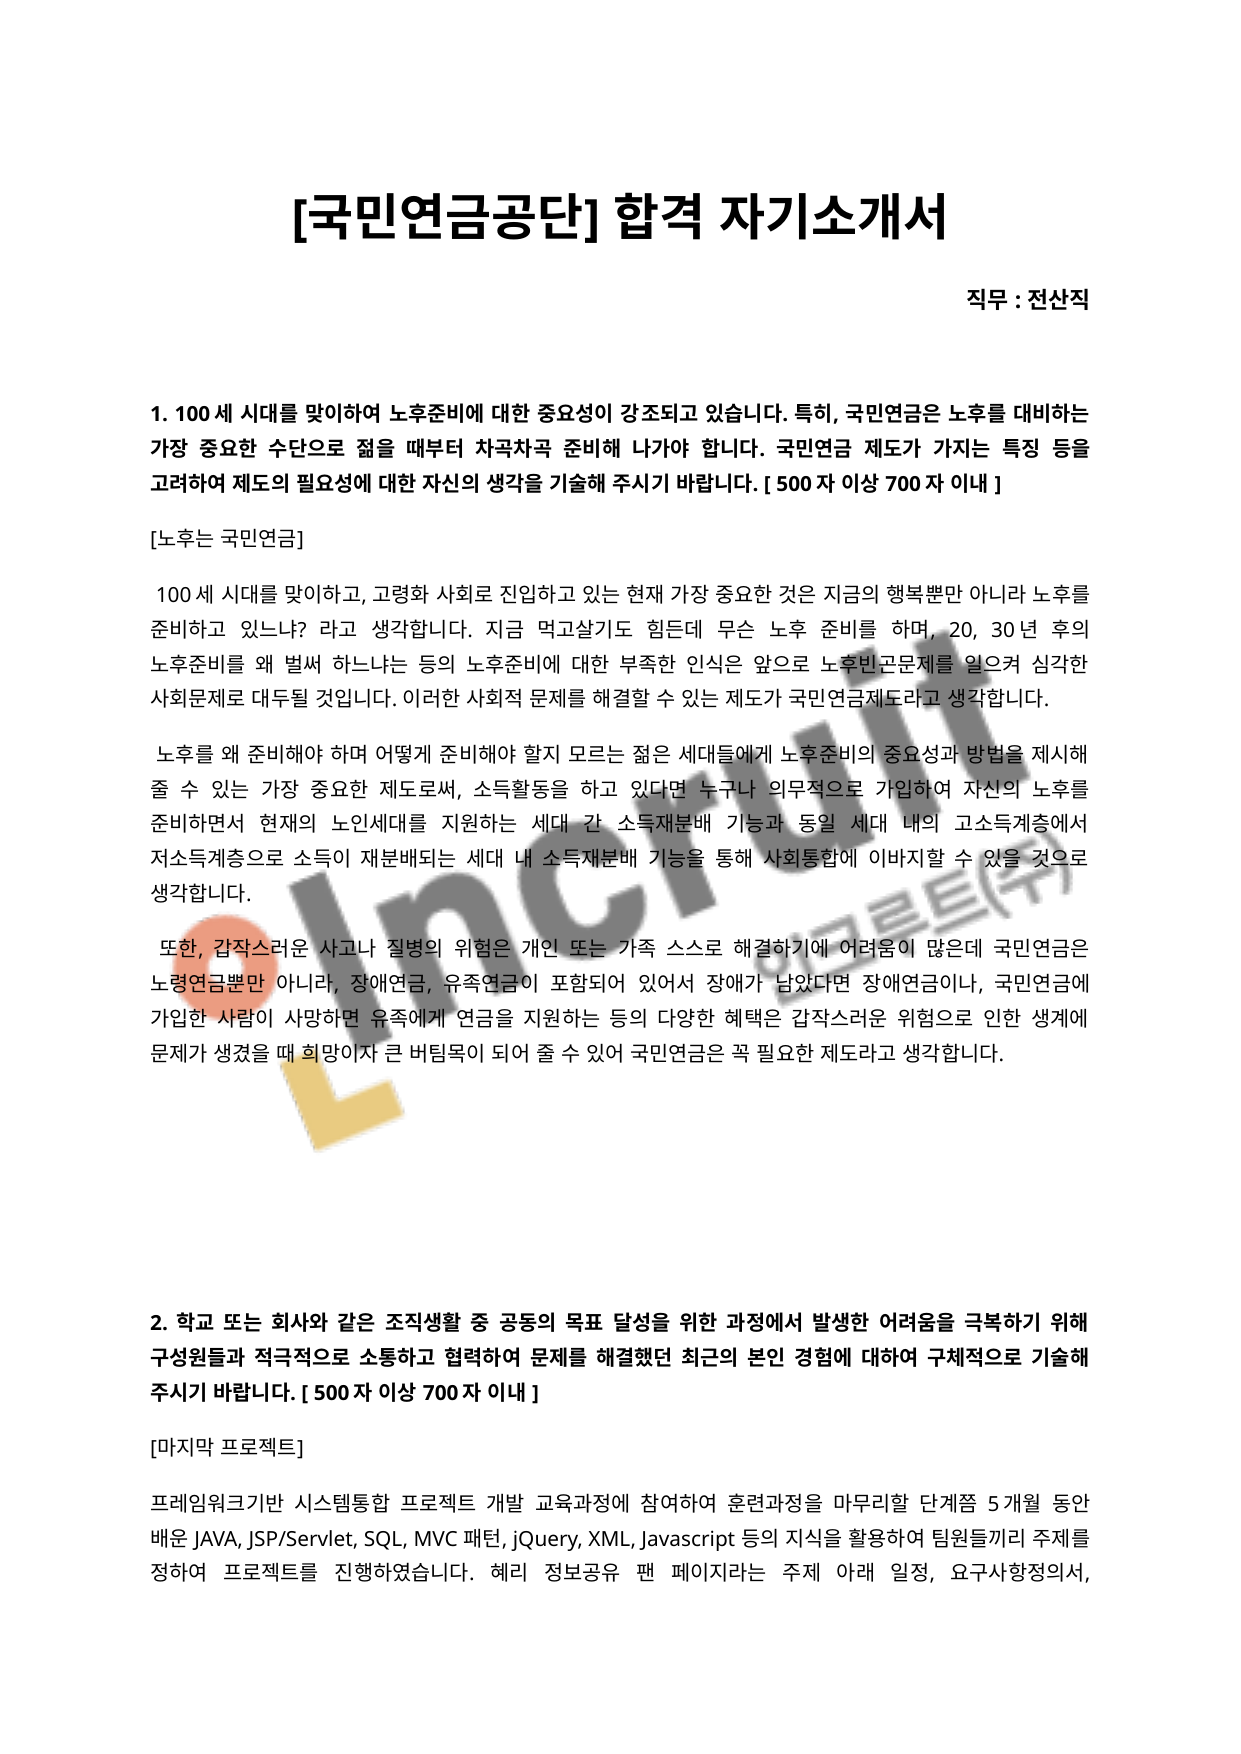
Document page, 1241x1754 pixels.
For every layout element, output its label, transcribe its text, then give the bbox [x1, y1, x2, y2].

text 직무 : 전산직 [150, 282, 1090, 315]
text [마지막 프로젝트] [150, 1431, 1090, 1462]
text 100세 시대를 맞이하고, 고령화 사회로 진입하고 있는 현재 가장 중요한 것은 지금의 행복뿐만 아니라 노후를 준비하고 있느냐? 라고 생각합니다. 지금 먹고살기도 힘든데 무슨 노후 준비를 하며, 20, 30년 후의 노후준비를 왜 벌써 하느냐는 등의 노후준비에 대한 부족한 인식은 앞으로 노후빈곤문제를 일으켜 심각한 사회문제로 대두될 것입니다. 이러한 사회적 문제를 해결할 수 있는 제도가 국민연금제도라고 생각합니다. [150, 578, 1090, 713]
text [노후는 국민연금] [150, 523, 1090, 553]
text 1. 100세 시대를 맞이하여 노후준비에 대한 중요성이 강조되고 있습니다. 특히, 국민연금은 노후를 대비하는 가장 중요한 수단으로 젊을 때부터 차곡차곡 준비해 나가야 합니다. 국민연금 제도가 가지는 특징 등을 고려하여 제도의 필요성에 대한 자신의 생각을 기술해 주시기 바랍니다. [ 500자 이상 700자 이내 ] [150, 397, 1090, 497]
text [국민연금공단] 합격 자기소개서 [150, 177, 1090, 250]
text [150, 1487, 1090, 1587]
text 2. 학교 또는 회사와 같은 조직생활 중 공동의 목표 달성을 위한 과정에서 발생한 어려움을 극복하기 위해 구성원들과 적극적으로 소통하고 협력하여 문제를 해결했던 최근의 본인 경험에 대하여 구체적으로 기술해 주시기 바랍니다. [ 500자 이상 700자 이내 ] [150, 1306, 1090, 1406]
text 또한, 갑작스러운 사고나 질병의 위험은 개인 또는 가족 스스로 해결하기에 어려움이 많은데 국민연금은 노령연금뿐만 아니라, 장애연금, 유족연금이 포함되어 있어서 장애가 남았다면 장애연금이나, 국민연금에 가입한 사람이 사망하면 유족에게 연금을 지원하는 등의 다양한 혜택은 갑작스러운 위험으로 인한 생계에 문제가 생겼을 때 희망이자 큰 버팀목이 되어 줄 수 있어 국민연금은 꼭 필요한 제도라고 생각합니다. [150, 933, 1090, 1067]
picture [150, 595, 1091, 1186]
text 노후를 왜 준비해야 하며 어떻게 준비해야 할지 모르는 젊은 세대들에게 노후준비의 중요성과 방법을 제시해 줄 수 있는 가장 중요한 제도로써, 소득활동을 하고 있다면 누구나 의무적으로 가입하여 자신의 노후를 준비하면서 현재의 노인세대를 지원하는 세대 간 소득재분배 기능과 동일 세대 내의 고소득계층에서 저소득계층으로 소득이 재분배되는 세대 내 소득재분배 기능을 통해 사회통합에 이바지할 수 있을 것으로 생각합니다. [150, 738, 1090, 907]
